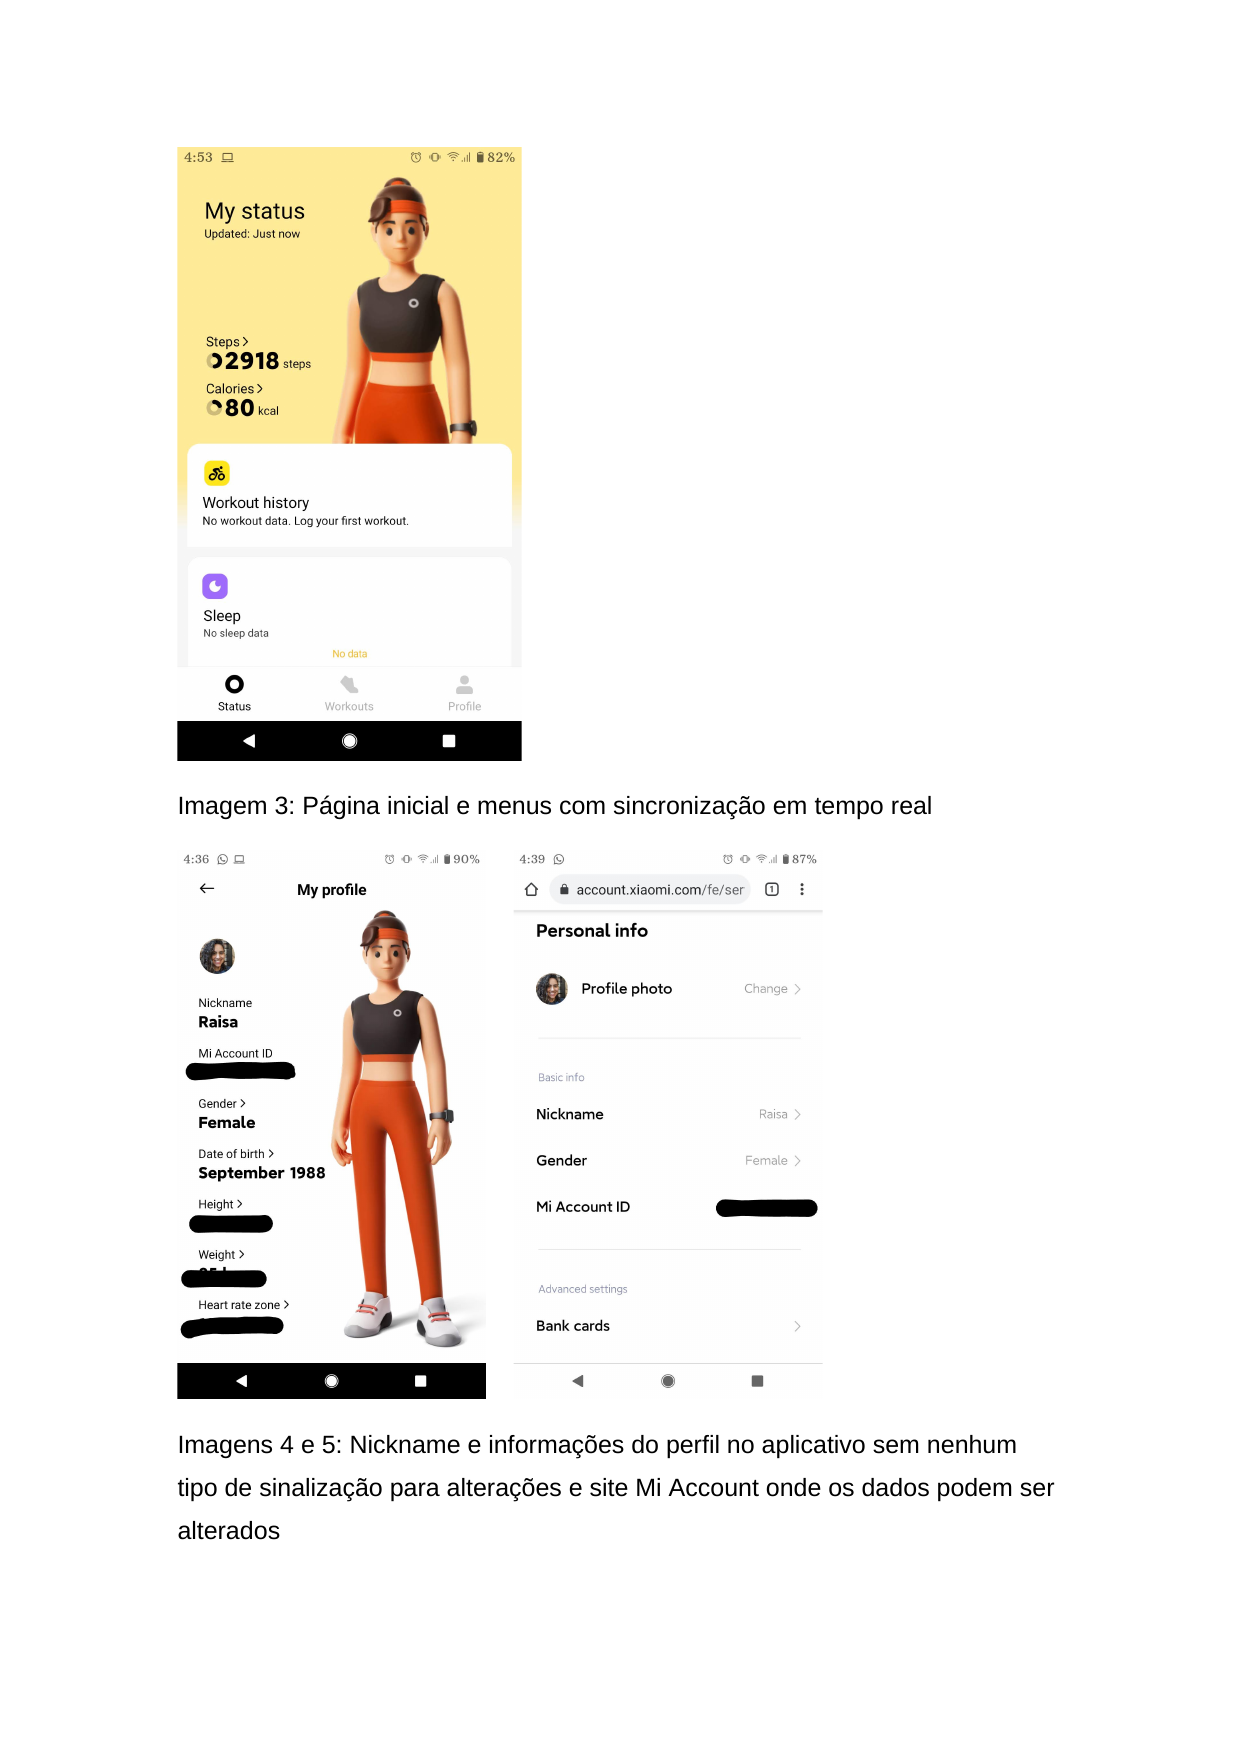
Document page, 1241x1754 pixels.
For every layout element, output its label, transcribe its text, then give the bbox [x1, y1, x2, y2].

text Imagem 3: Página inicial e menus com sincronização em tempo real [177, 791, 1063, 819]
picture [177, 850, 486, 1399]
picture [513, 850, 823, 1399]
picture [177, 147, 522, 761]
text Imagens 4 e 5: Nickname e informações do perfil no aplicativo sem nenhum tipo de sinalização para alterações e site Mi Account onde os dados podem ser alterados [177, 1430, 1063, 1545]
